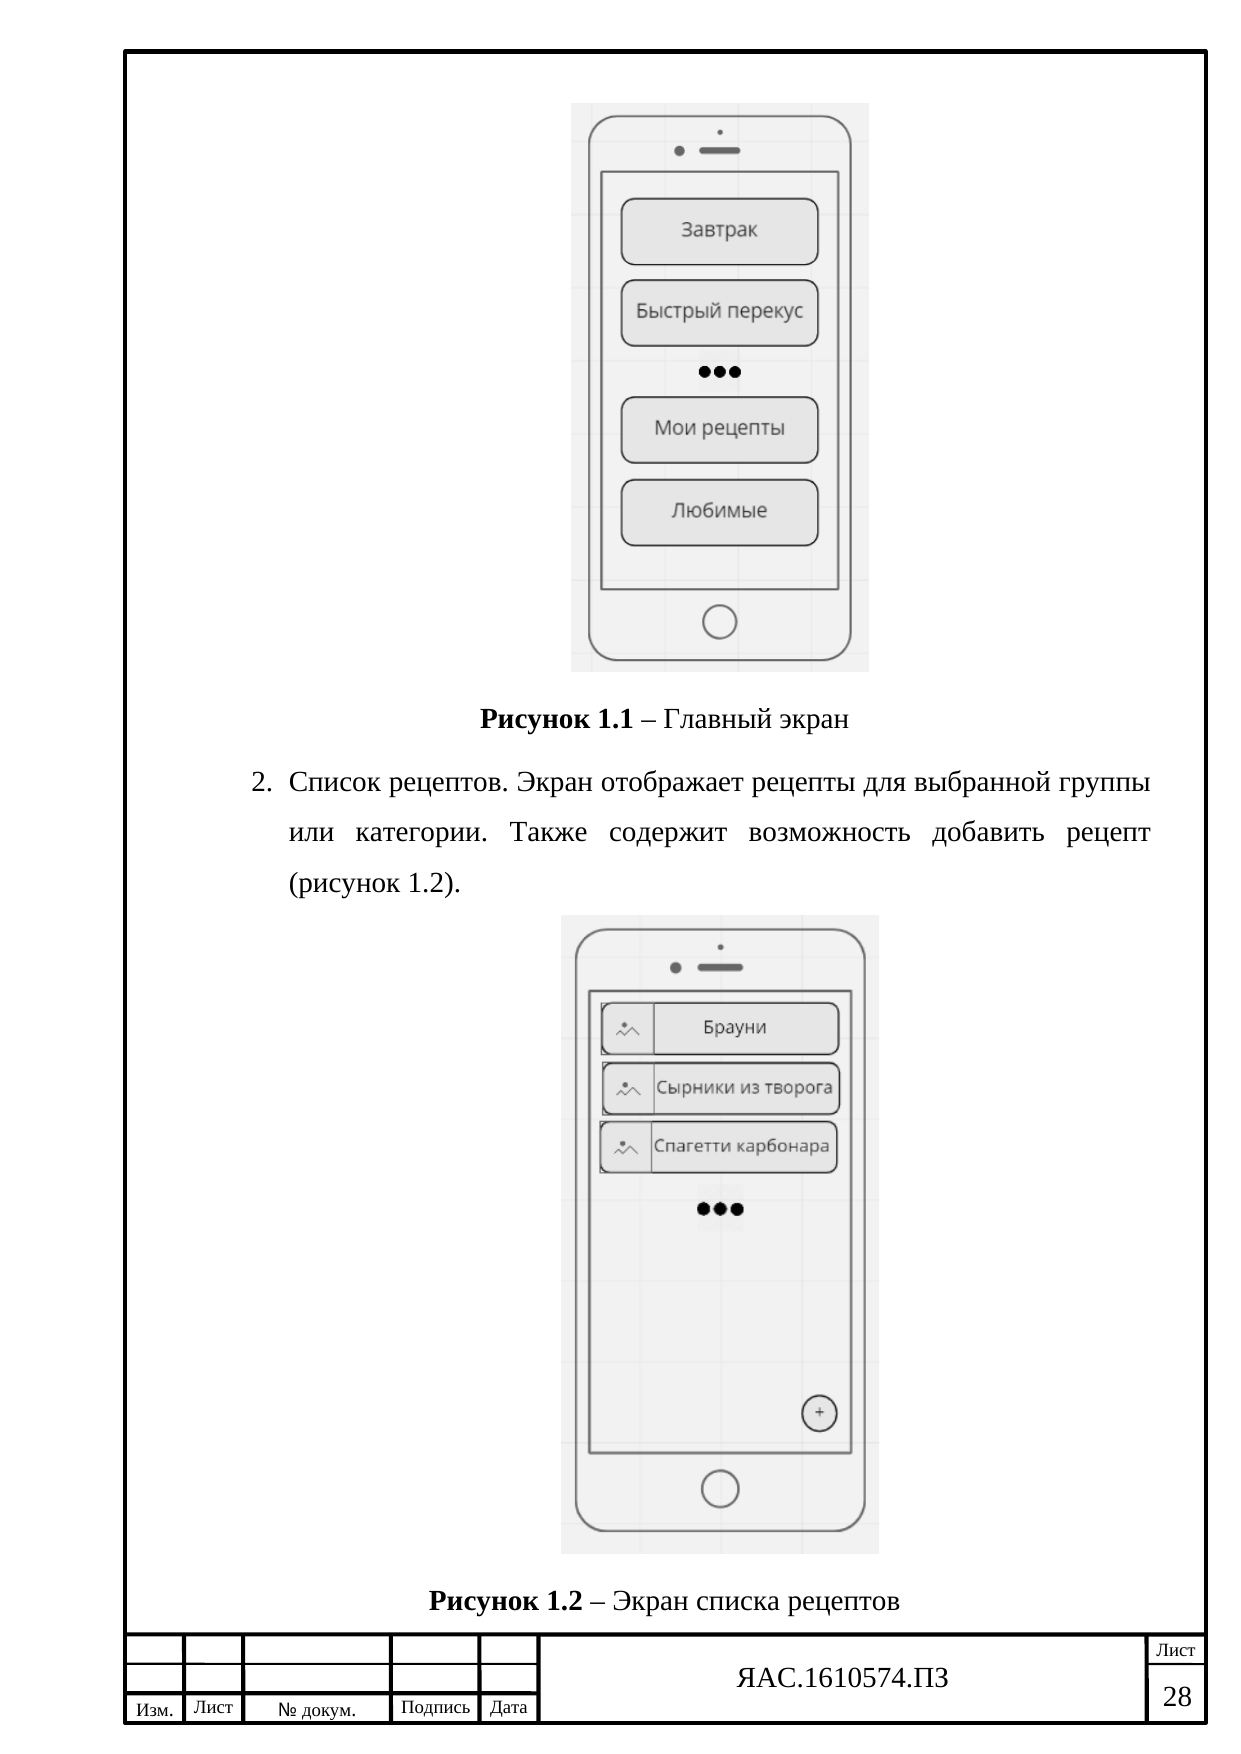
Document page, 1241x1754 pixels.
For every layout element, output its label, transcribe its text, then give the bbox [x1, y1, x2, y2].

list Список рецептов. Экран отображает рецепты для выбранной группы или категории. Также содержит возможность добавить рецепт (рисунок 1.2). [251, 764, 1152, 898]
text Рисунок 1.2 – Экран списка рецептов [177, 1583, 1152, 1616]
picture [571, 103, 870, 672]
picture [561, 915, 880, 1554]
text Рисунок 1.1 – Главный экран [177, 701, 1152, 735]
